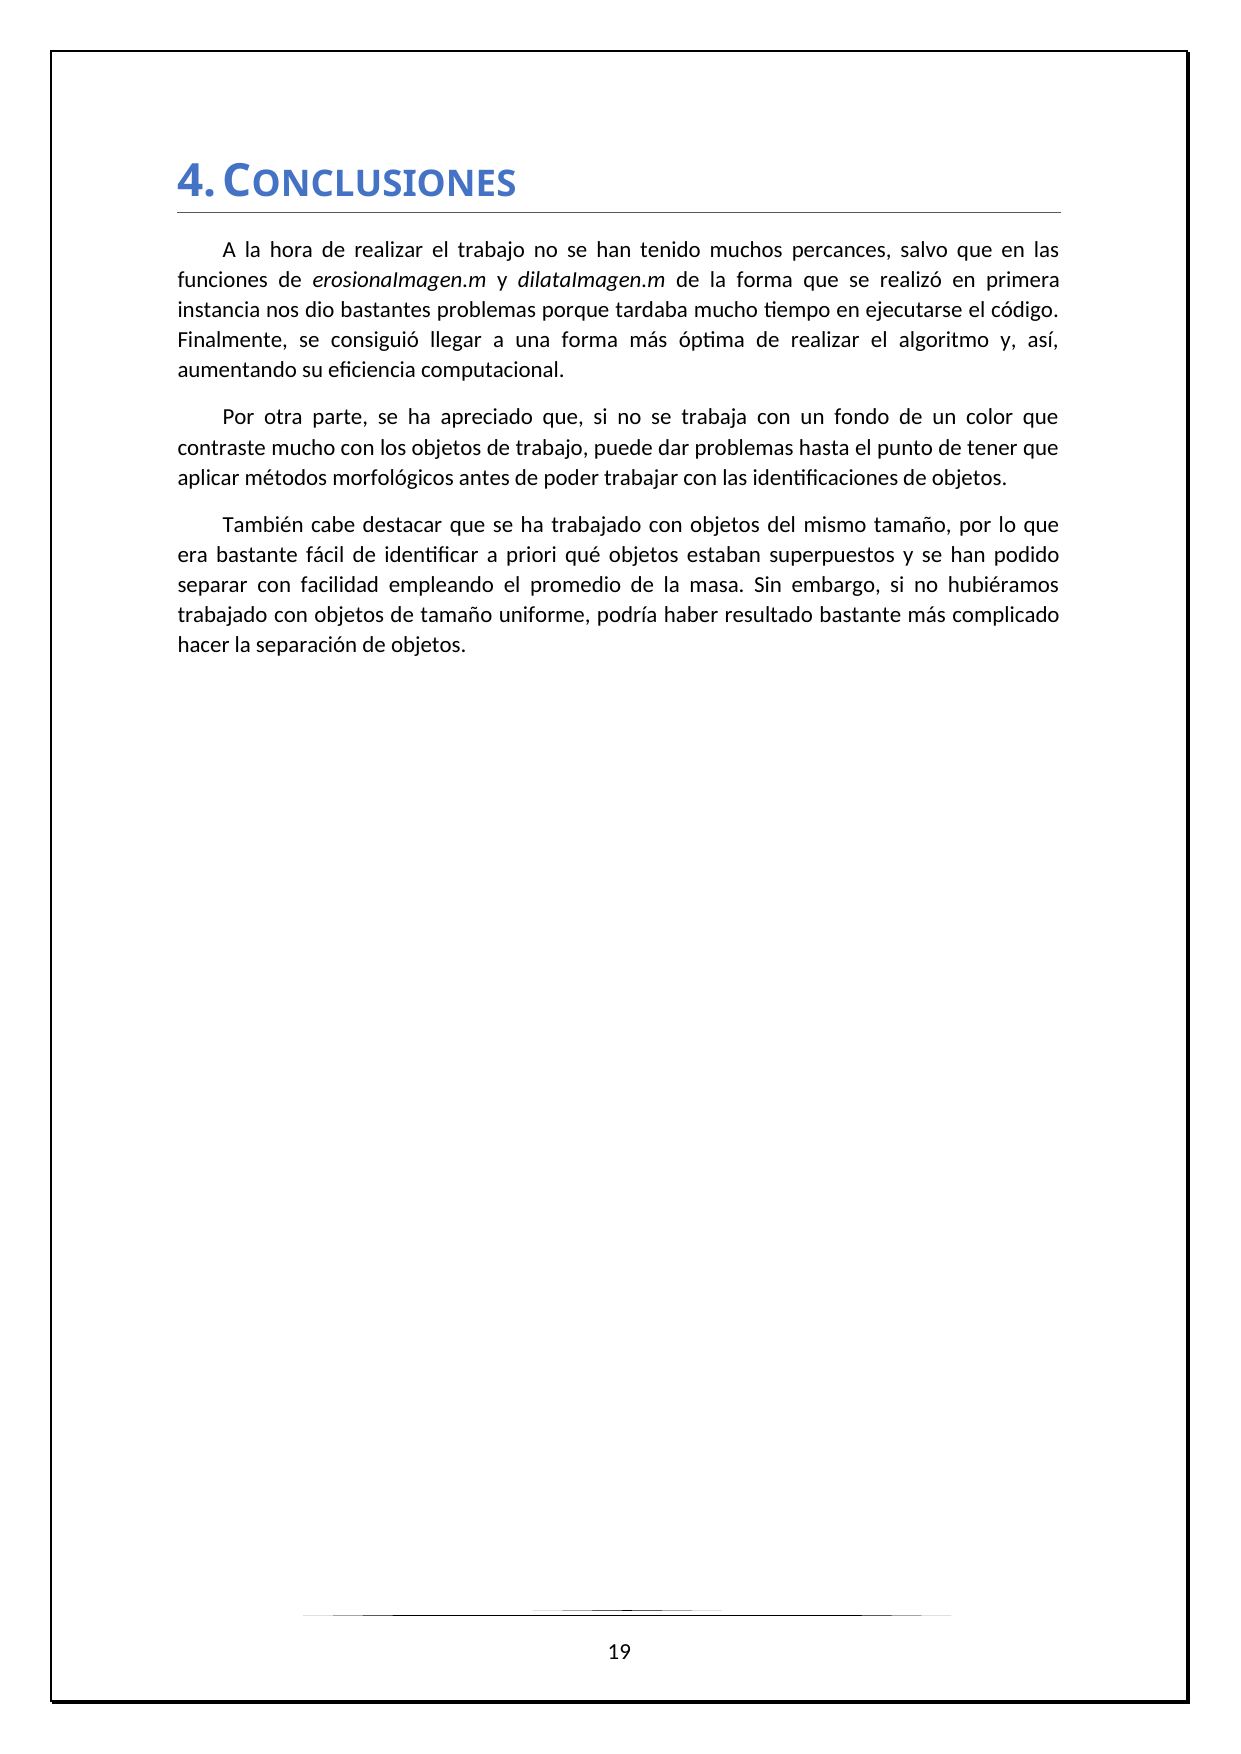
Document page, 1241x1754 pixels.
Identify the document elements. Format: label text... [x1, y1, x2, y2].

subtitle Conclusiones [177, 148, 1061, 212]
text Por otra parte, se ha apreciado que, si no se trabaja con un fondo de un color que contraste mucho con los objetos de trabajo, puede dar problemas hasta el punto de tener que aplicar métodos morfológicos antes de poder trabajar con las identificaciones de objetos. [177, 402, 1061, 491]
text A la hora de realizar el trabajo no se han tenido muchos percances, salvo que en las funciones de erosionaImagen.m y dilataImagen.m de la forma que se realizó en primera instancia nos dio bastantes problemas porque tardaba mucho tiempo en ejecutarse el código. Finalmente, se consiguió llegar a una forma más óptima de realizar el algoritmo y, así, aumentando su eficiencia computacional. [177, 235, 1061, 383]
text También cabe destacar que se ha trabajado con objetos del mismo tamaño, por lo que era bastante fácil de identificar a priori qué objetos estaban superpuestos y se han podido separar con facilidad empleando el promedio de la masa. Sin embargo, si no hubiéramos trabajado con objetos de tamaño uniforme, podría haber resultado bastante más complicado hacer la separación de objetos. [177, 510, 1061, 658]
